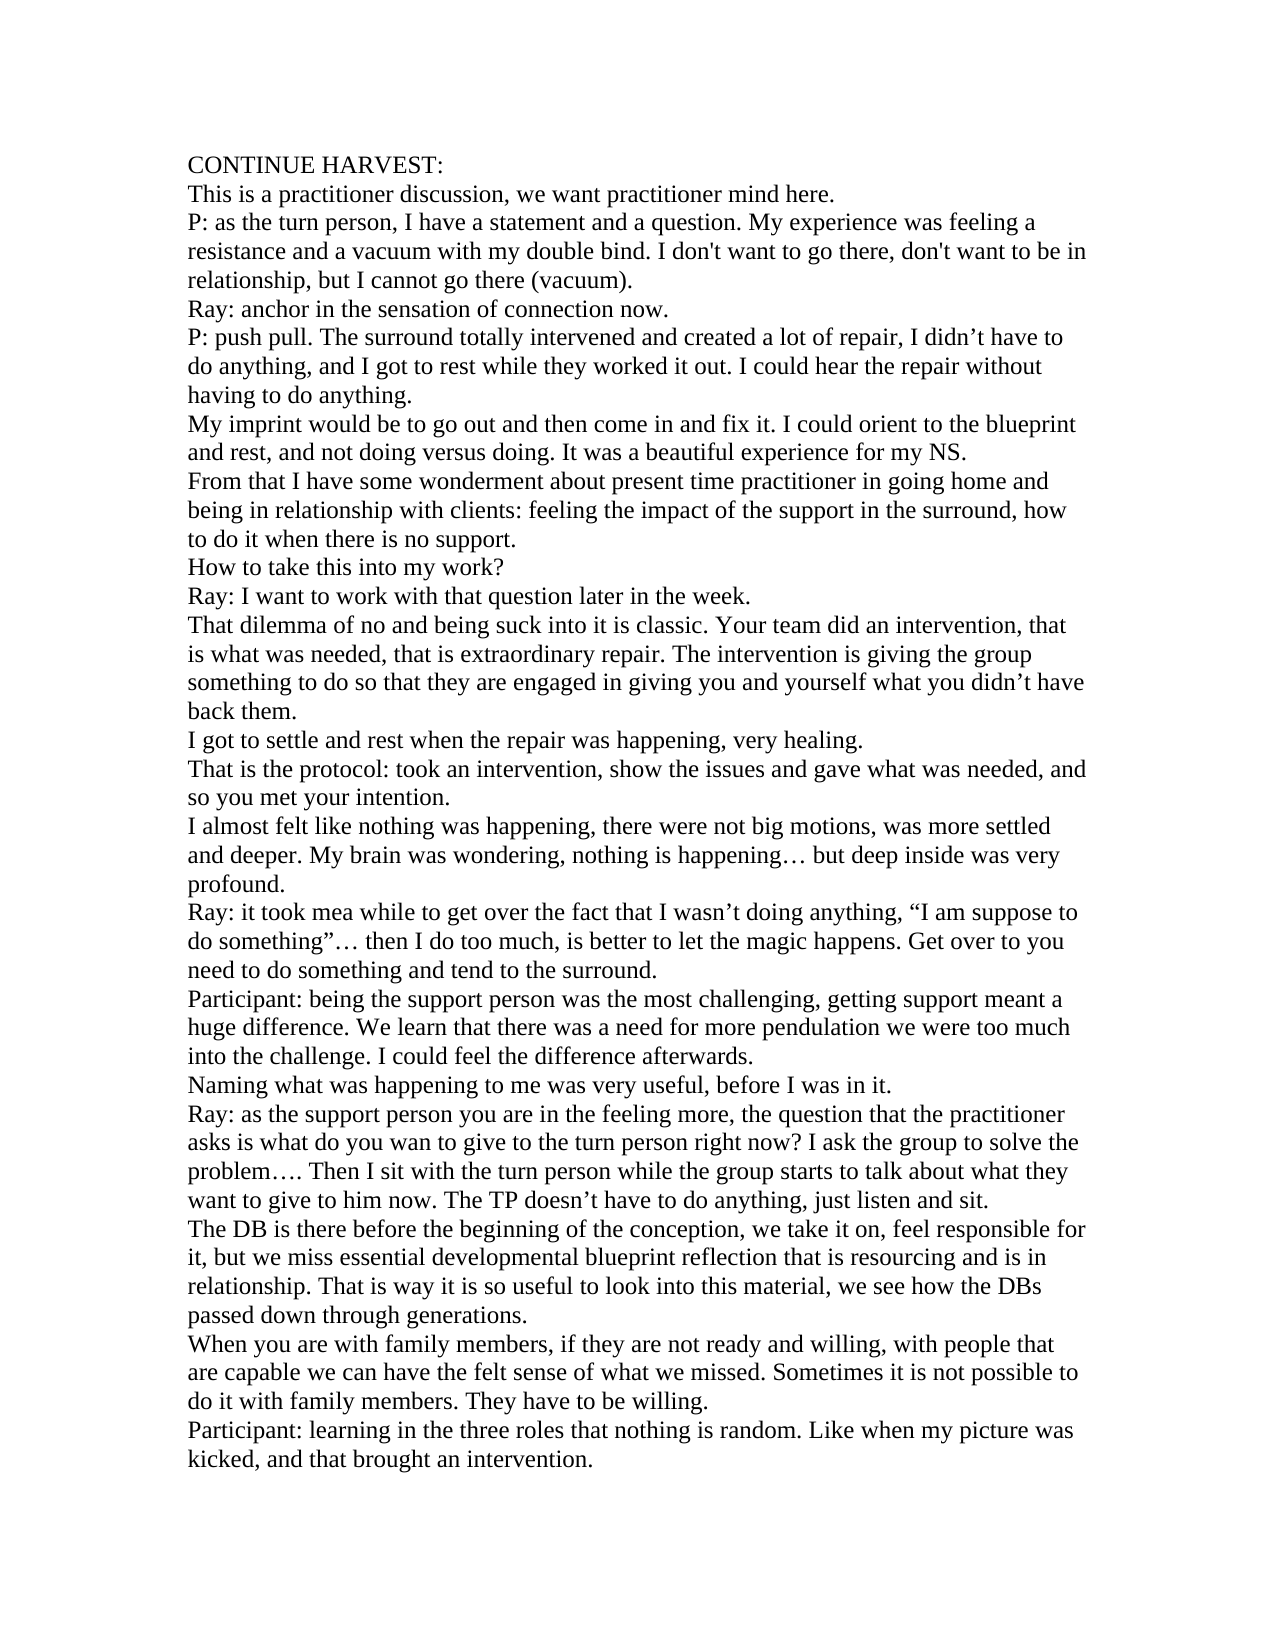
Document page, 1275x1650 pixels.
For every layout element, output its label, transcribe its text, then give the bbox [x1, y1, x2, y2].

text Participant: learning in the three roles that nothing is random. Like when my picture was kicked, and that brought an intervention. [187, 1415, 1087, 1472]
text Naming what was happening to me was very useful, before I was in it. [187, 1070, 1087, 1099]
text When you are with family members, if they are not ready and willing, with people that are capable we can have the felt sense of what we missed. Sometimes it is not possible to do it with family members. They have to be willing. [187, 1329, 1087, 1415]
text From that I have some wonderment about present time practitioner in going home and being in relationship with clients: feeling the impact of the support in the surround, how to do it when there is no support. [187, 466, 1087, 552]
text The DB is there before the beginning of the conception, we take it on, feel responsible for it, but we miss essential developmental blueprint reflection that is resourcing and is in relationship. That is way it is so useful to look into this material, we see how the DBs passed down through generations. [187, 1214, 1087, 1329]
text P: push pull. The surround totally intervened and created a lot of repair, I didn’t have to do anything, and I got to rest while they worked it out. I could hear the repair without having to do anything. [187, 322, 1087, 409]
text Ray: anchor in the sensation of connection now. [187, 294, 1087, 322]
text This is a practitioner discussion, we want practitioner mind here. [187, 179, 1087, 207]
text Ray: it took mea while to get over the fact that I wasn’t doing anything, “I am suppose to do something”… then I do too much, is better to let the magic happens. Get over to you need to do something and tend to the surround. [187, 897, 1087, 984]
text CONTINUE HARVEST: [187, 150, 1087, 179]
text I got to settle and rest when the repair was happening, very healing. [187, 725, 1087, 754]
text That is the protocol: took an intervention, show the issues and gave what was needed, and so you met your intention. [187, 754, 1087, 811]
text P: as the turn person, I have a statement and a question. My experience was feeling a resistance and a vacuum with my double bind. I don't want to go there, don't want to be in relationship, but I cannot go there (vacuum). [187, 207, 1087, 294]
text Ray: as the support person you are in the feeling more, the question that the practitioner asks is what do you wan to give to the turn person right now? I ask the group to solve the problem…. Then I sit with the turn person while the group starts to talk about what they want to give to him now. The TP doesn’t have to do anything, just listen and sit. [187, 1099, 1087, 1214]
text My imprint would be to go out and then come in and fix it. I could orient to the blueprint and rest, and not doing versus doing. It was a beautiful experience for my NS. [187, 409, 1087, 466]
text How to take this into my work? [187, 552, 1087, 581]
text That dilemma of no and being suck into it is classic. Your team did an intervention, that is what was needed, that is extraordinary repair. The intervention is giving the group something to do so that they are engaged in giving you and yourself what you didn’t have back them. [187, 610, 1087, 725]
text I almost felt like nothing was happening, there were not big motions, was more settled and deeper. My brain was wondering, nothing is happening… but deep inside was very profound. [187, 811, 1087, 897]
text Ray: I want to work with that question later in the week. [187, 581, 1087, 610]
text Participant: being the support person was the most challenging, getting support meant a huge difference. We learn that there was a need for more pendulation we were too much into the challenge. I could feel the difference afterwards. [187, 984, 1087, 1070]
